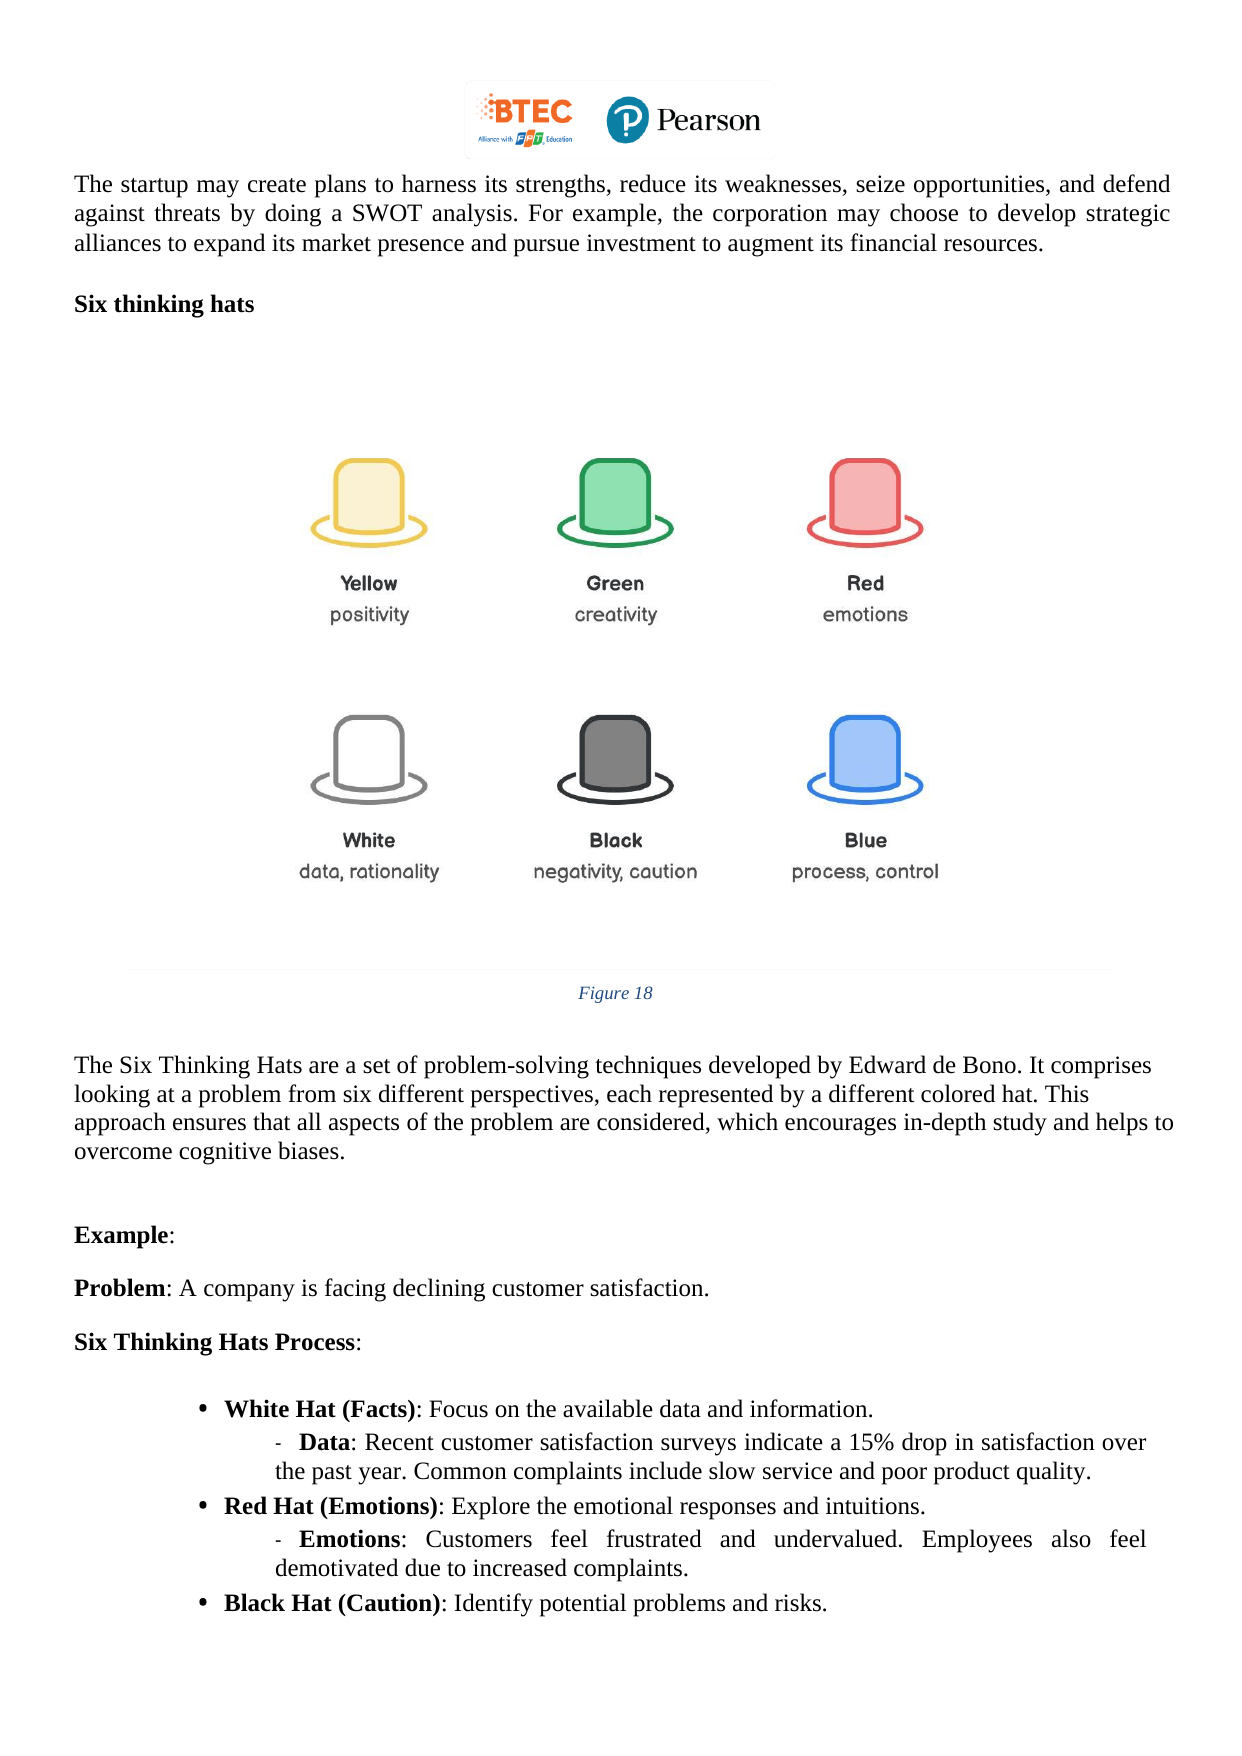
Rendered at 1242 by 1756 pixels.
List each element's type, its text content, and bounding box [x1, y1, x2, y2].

text The Six Thinking Hats are a set of problem-solving techniques developed by Edward de Bono. It comprises looking at a problem from six different perspectives, each represented by a different colored hat. This approach ensures that all aspects of the problem are considered, which encourages in-depth study and helps to overcome cognitive biases. [74, 1050, 1183, 1164]
text Six thinking hats [74, 289, 1183, 318]
list Data: Recent customer satisfaction surveys indicate a 15% drop in satisfaction over the past year. Common complaints include slow service and poor product quality. [275, 1427, 1148, 1485]
list Emotions: Customers feel frustrated and undervalued. Employees also feel demotivated due to increased complaints. [275, 1524, 1148, 1582]
text Example: [74, 1220, 1183, 1248]
text The startup may create plans to harness its strengths, reduce its weaknesses, seize opportunities, and defend against threats by doing a SWOT analysis. For example, the corporation may choose to develop strategic alliances to expand its market presence and pursue investment to augment its financial resources. [74, 169, 1172, 257]
text Six Thinking Hats Process: [74, 1327, 1183, 1356]
list Black Hat (Caution): Identify potential problems and risks. [198, 1584, 1148, 1618]
list Red Hat (Emotions): Explore the emotional responses and intuitions. [198, 1487, 1148, 1521]
text Problem: A company is facing declining customer satisfaction. [74, 1273, 1148, 1302]
picture [463, 80, 775, 159]
text Figure 18 [153, 982, 1078, 1004]
list White Hat (Facts): Focus on the available data and information. [198, 1390, 1148, 1424]
picture [124, 458, 1113, 970]
